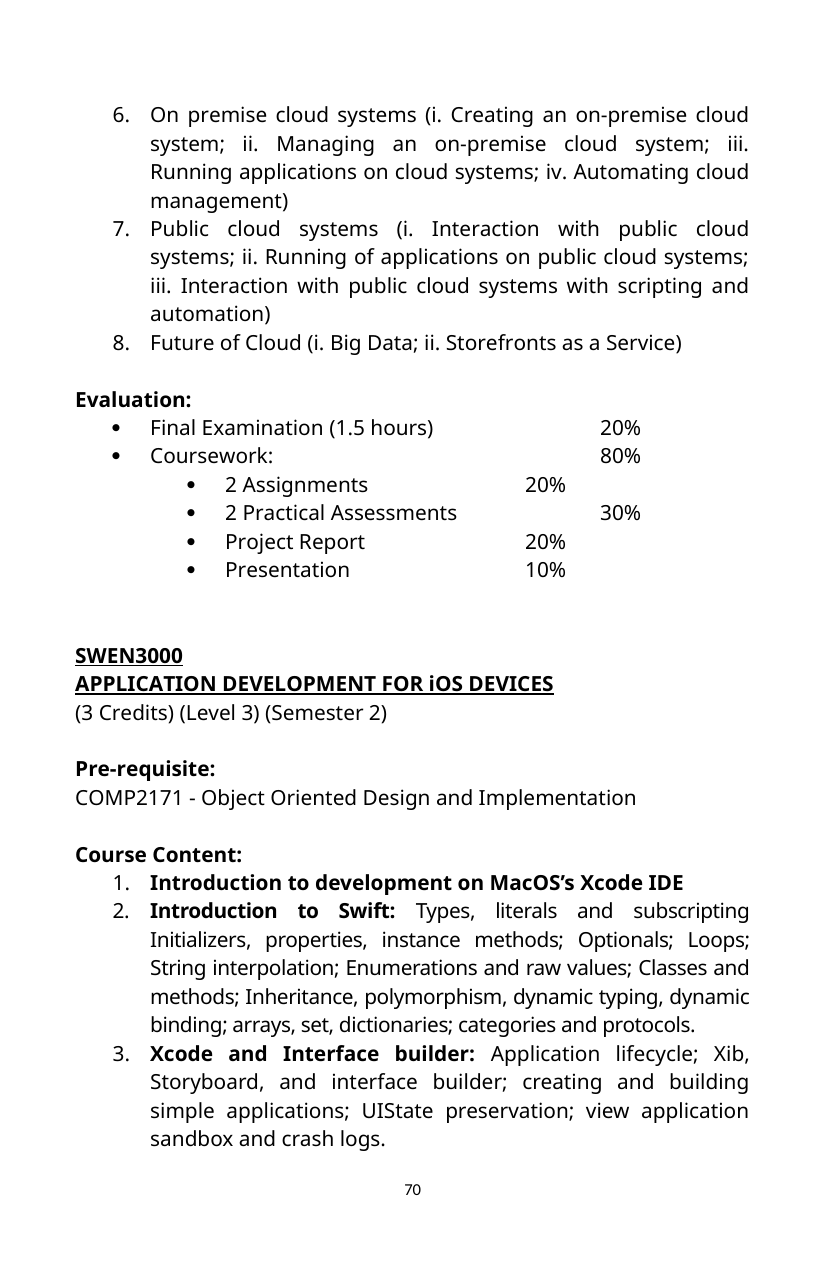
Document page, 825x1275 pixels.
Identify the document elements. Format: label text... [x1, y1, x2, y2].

list Xcode and Interface builder: Application lifecycle; Xib, Storyboard, and interface builder; creating and building simple applications; UIState preservation; view application sandbox and crash logs. [112, 1039, 750, 1153]
list 2 Assignments 20% [187, 470, 750, 498]
list Introduction to development on MacOS’s Xcode IDE [112, 868, 750, 897]
list Presentation 10% [187, 555, 750, 584]
list 2 Practical Assessments 30% [187, 498, 750, 527]
list Public cloud systems (i. Interaction with public cloud systems; ii. Running of applications on public cloud systems; iii. Interaction with public cloud systems with scripting and automation) [112, 214, 750, 328]
text SWEN3000 [75, 641, 750, 669]
list Final Examination (1.5 hours) 20% [112, 413, 750, 442]
list Coursework: 80% [112, 442, 750, 470]
text Evaluation: [75, 385, 750, 413]
text (3 Credits) (Level 3) (Semester 2) [75, 698, 750, 726]
text COMP2171 - Object Oriented Design and Implementation [75, 783, 750, 811]
list Future of Cloud (i. Big Data; ii. Storefronts as a Service) [112, 328, 750, 356]
text Course Content: [75, 840, 750, 868]
text APPLICATION DEVELOPMENT FOR iOS DEVICES [75, 669, 750, 698]
text Pre-requisite: [75, 754, 750, 783]
list On premise cloud systems (i. Creating an on-premise cloud system; ii. Managing an on-premise cloud system; iii. Running applications on cloud systems; iv. Automating cloud management) [112, 100, 750, 214]
list Introduction to Swift: Types, literals and subscripting Initializers, properties, instance methods; Optionals; Loops; String interpolation; Enumerations and raw values; Classes and methods; Inheritance, polymorphism, dynamic typing, dynamic binding; arrays, set, dictionaries; categories and protocols. [112, 897, 750, 1039]
list Project Report 20% [187, 527, 750, 555]
